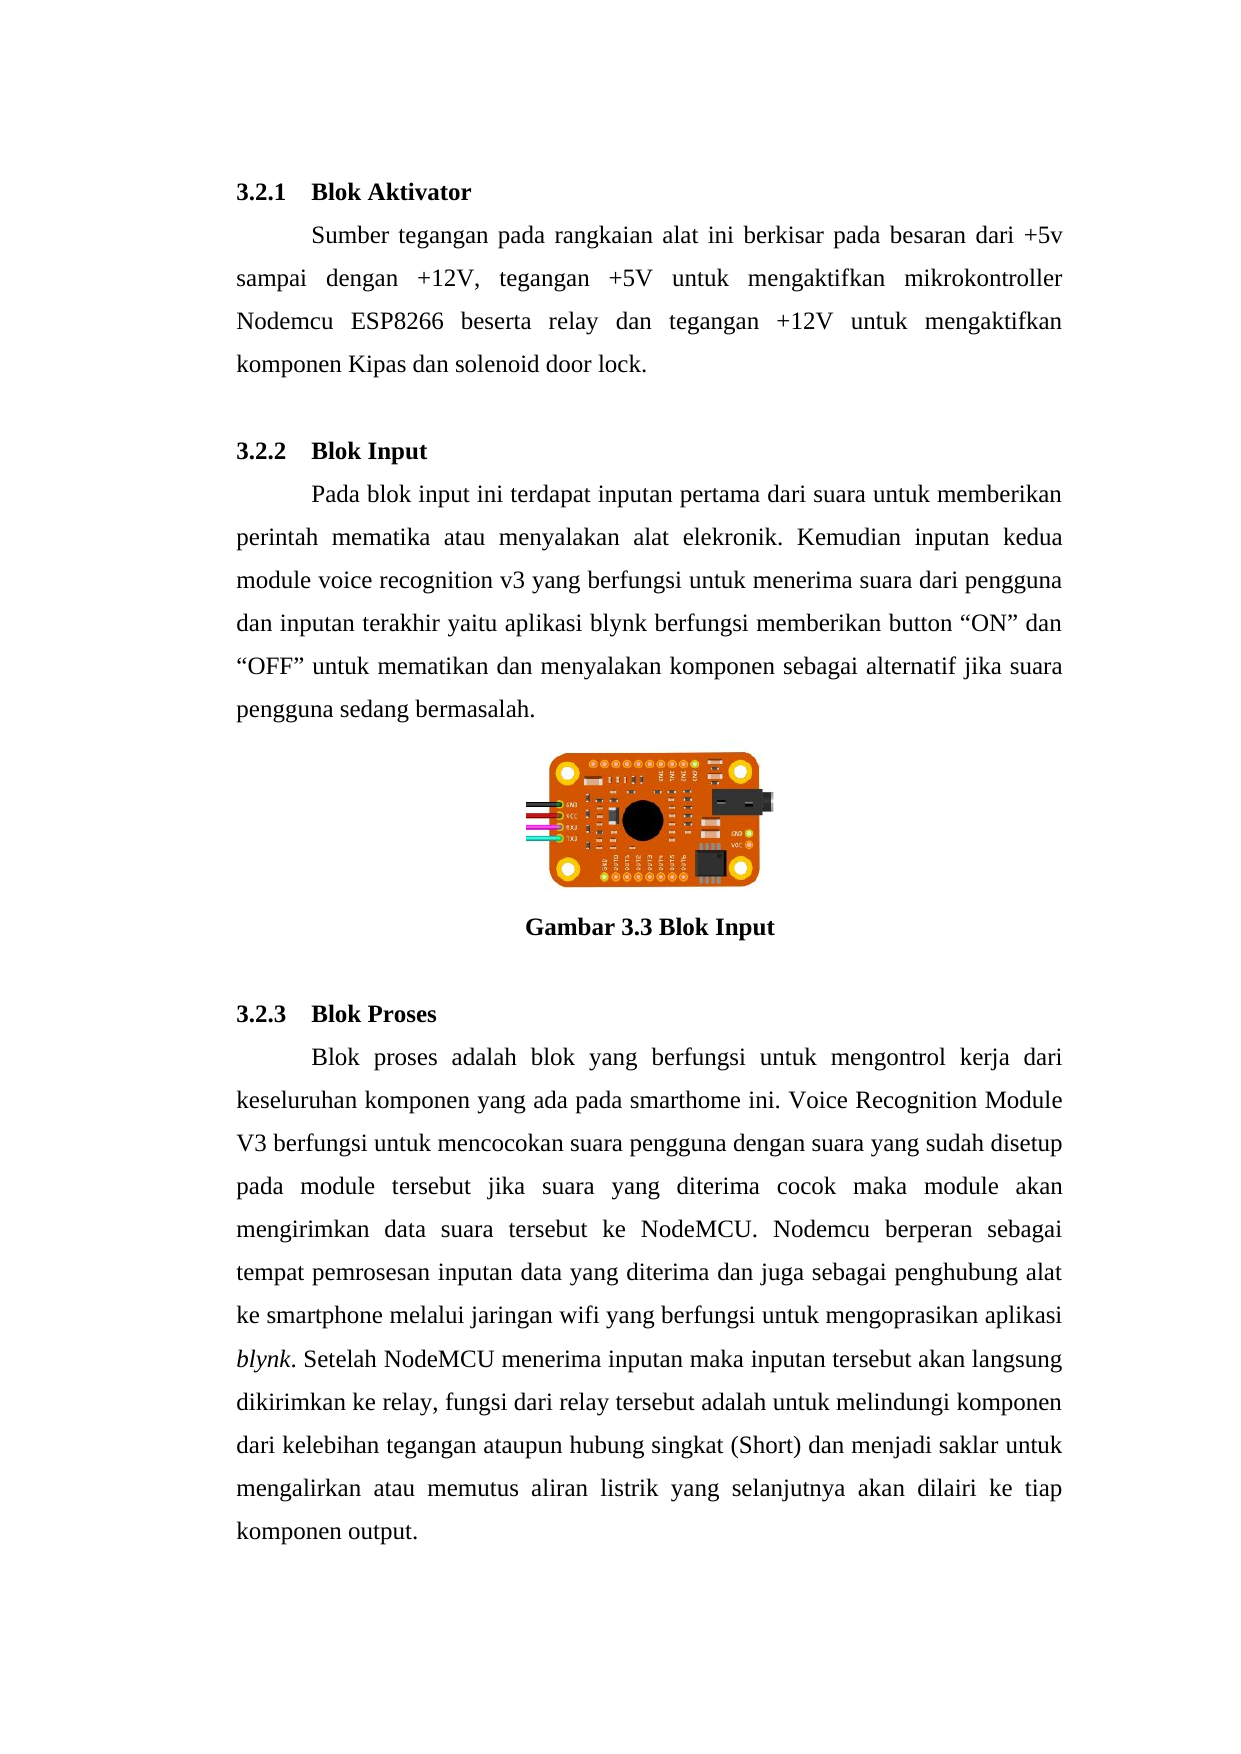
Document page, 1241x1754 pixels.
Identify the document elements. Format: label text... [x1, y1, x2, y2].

text Sumber tegangan pada rangkaian alat ini berkisar pada besaran dari +5v sampai dengan +12V, tegangan +5V untuk mengaktifkan mikrokontroller Nodemcu ESP8266 beserta relay dan tegangan +12V untuk mengaktifkan komponen Kipas dan solenoid door lock. [236, 220, 1063, 378]
text Blok proses adalah blok yang berfungsi untuk mengontrol kerja dari keseluruhan komponen yang ada pada smarthome ini. Voice Recognition Module V3 berfungsi untuk mencocokan suara pengguna dengan suara yang sudah disetup pada module tersebut jika suara yang diterima cocok maka module akan mengirimkan data suara tersebut ke NodeMCU. Nodemcu berperan sebagai tempat pemrosesan inputan data yang diterima dan juga sebagai penghubung alat ke smartphone melalui jaringan wifi yang berfungsi untuk mengoprasikan aplikasi blynk. Setelah NodeMCU menerima inputan maka inputan tersebut akan langsung dikirimkan ke relay, fungsi dari relay tersebut adalah untuk melindungi komponen dari kelebihan tegangan ataupun hubung singkat (Short) dan menjadi saklar untuk mengalirkan atau memutus aliran listrik yang selanjutnya akan dilairi ke tiap komponen output. [236, 1042, 1063, 1545]
subtitle 3.2.2 Blok Input [236, 436, 1063, 464]
subtitle 3.2.3 Blok Proses [236, 999, 1063, 1027]
text Pada blok input ini terdapat inputan pertama dari suara untuk memberikan perintah mematika atau menyalakan alat elekronik. Kemudian inputan kedua module voice recognition v3 yang berfungsi untuk menerima suara dari pengguna dan inputan terakhir yaitu aplikasi blynk berfungsi memberikan button “ON” dan “OFF” untuk mematikan dan menyalakan komponen sebagai alternatif jika suara pengguna sedang bermasalah. [236, 479, 1063, 723]
text Gambar 3.3 Blok Input [236, 912, 1063, 941]
picture [526, 737, 774, 899]
subtitle 3.2.1 Blok Aktivator [236, 177, 1063, 206]
